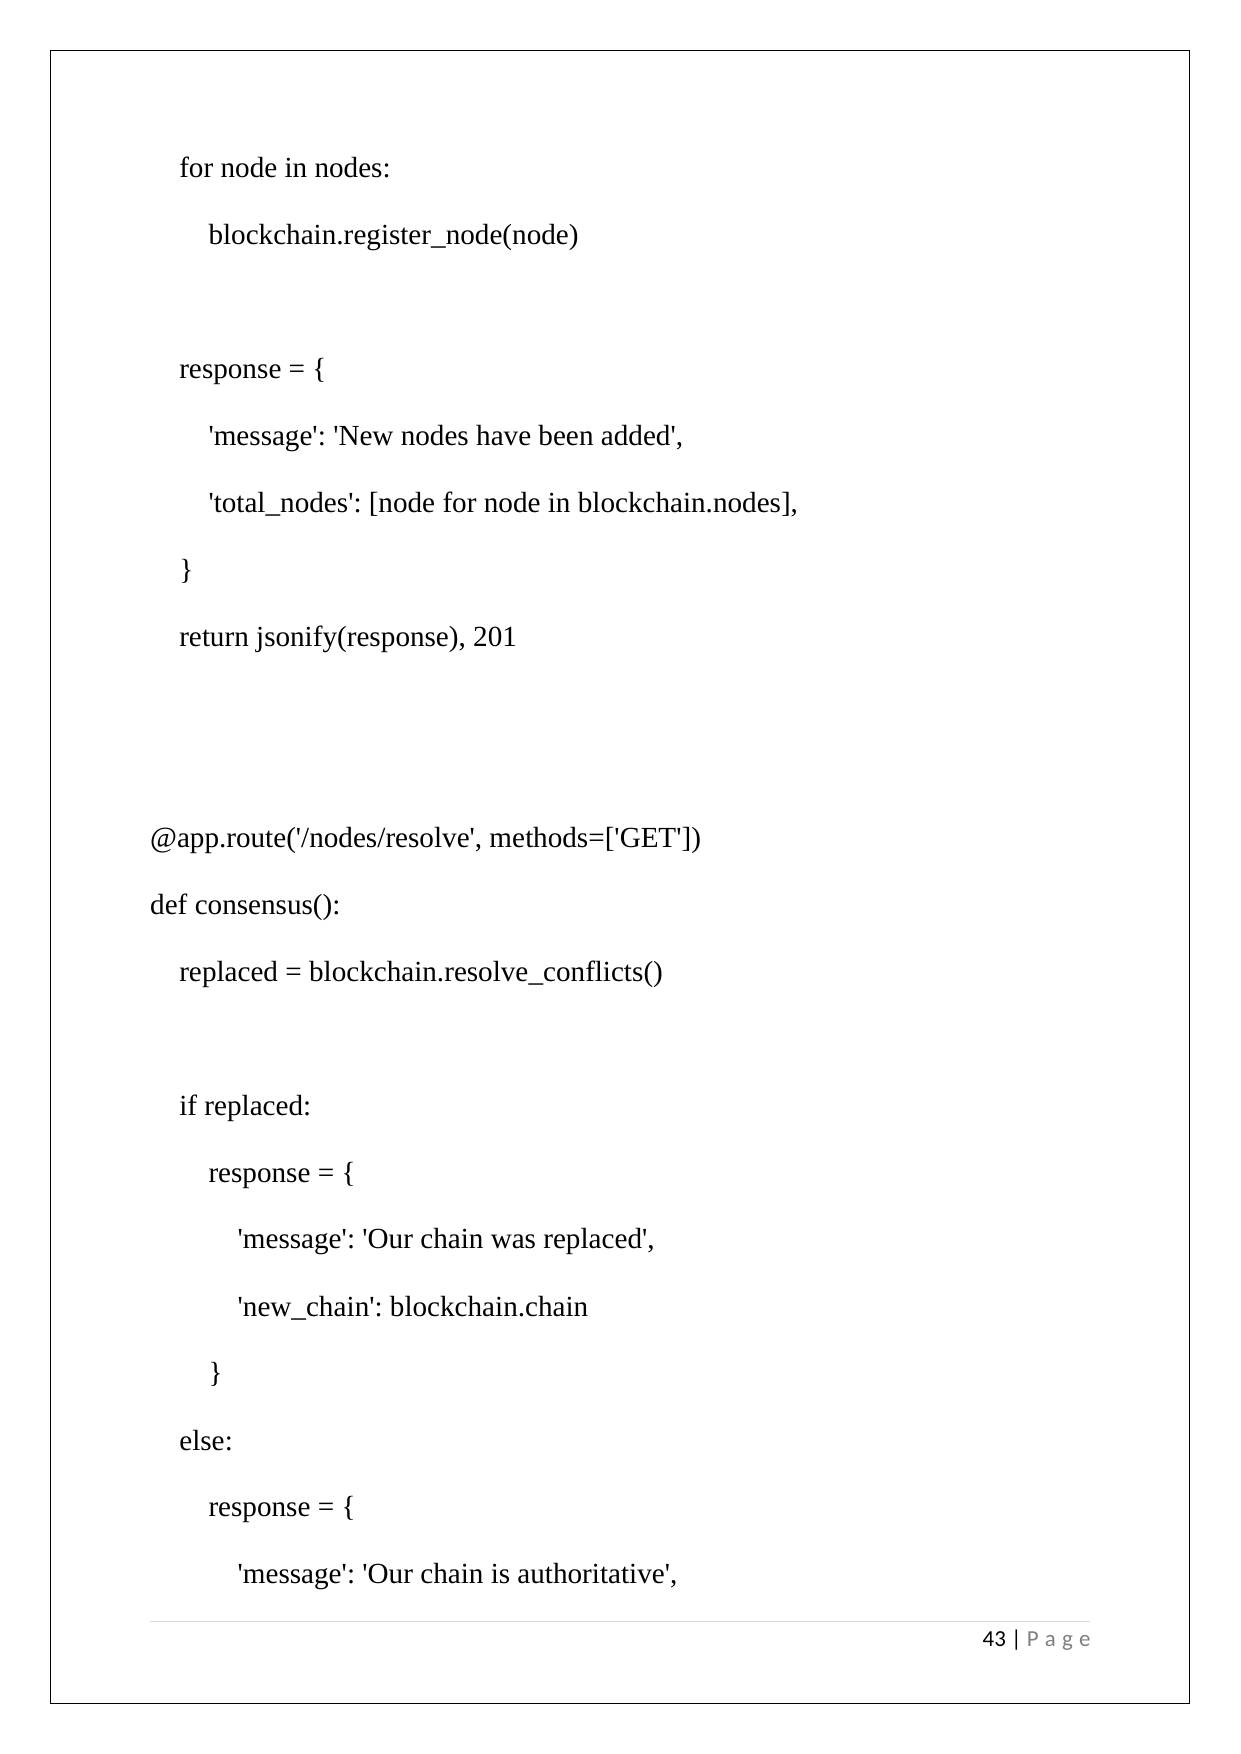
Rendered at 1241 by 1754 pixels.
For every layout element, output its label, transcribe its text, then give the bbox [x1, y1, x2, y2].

text replaced = blockchain.resolve_conflicts() [150, 954, 1090, 987]
text 'total_nodes': [node for node in blockchain.nodes], [150, 485, 1090, 518]
text for node in nodes: [150, 150, 1090, 183]
text 'new_chain': blockchain.chain [150, 1289, 1090, 1322]
text 'message': 'Our chain is authoritative', [150, 1557, 1090, 1590]
text else: [150, 1423, 1090, 1456]
text } [150, 552, 1090, 585]
text } [150, 1356, 1090, 1389]
text if replaced: [150, 1088, 1090, 1121]
text @app.route('/nodes/resolve', methods=['GET']) [150, 820, 1090, 853]
text 'message': 'New nodes have been added', [150, 418, 1090, 451]
text response = { [150, 1489, 1090, 1523]
text return jsonify(response), 201 [150, 619, 1090, 652]
text 'message': 'Our chain was replaced', [150, 1222, 1090, 1255]
text def consensus(): [150, 887, 1090, 920]
text response = { [150, 1155, 1090, 1188]
text response = { [150, 351, 1090, 384]
text blockchain.register_node(node) [150, 217, 1090, 251]
